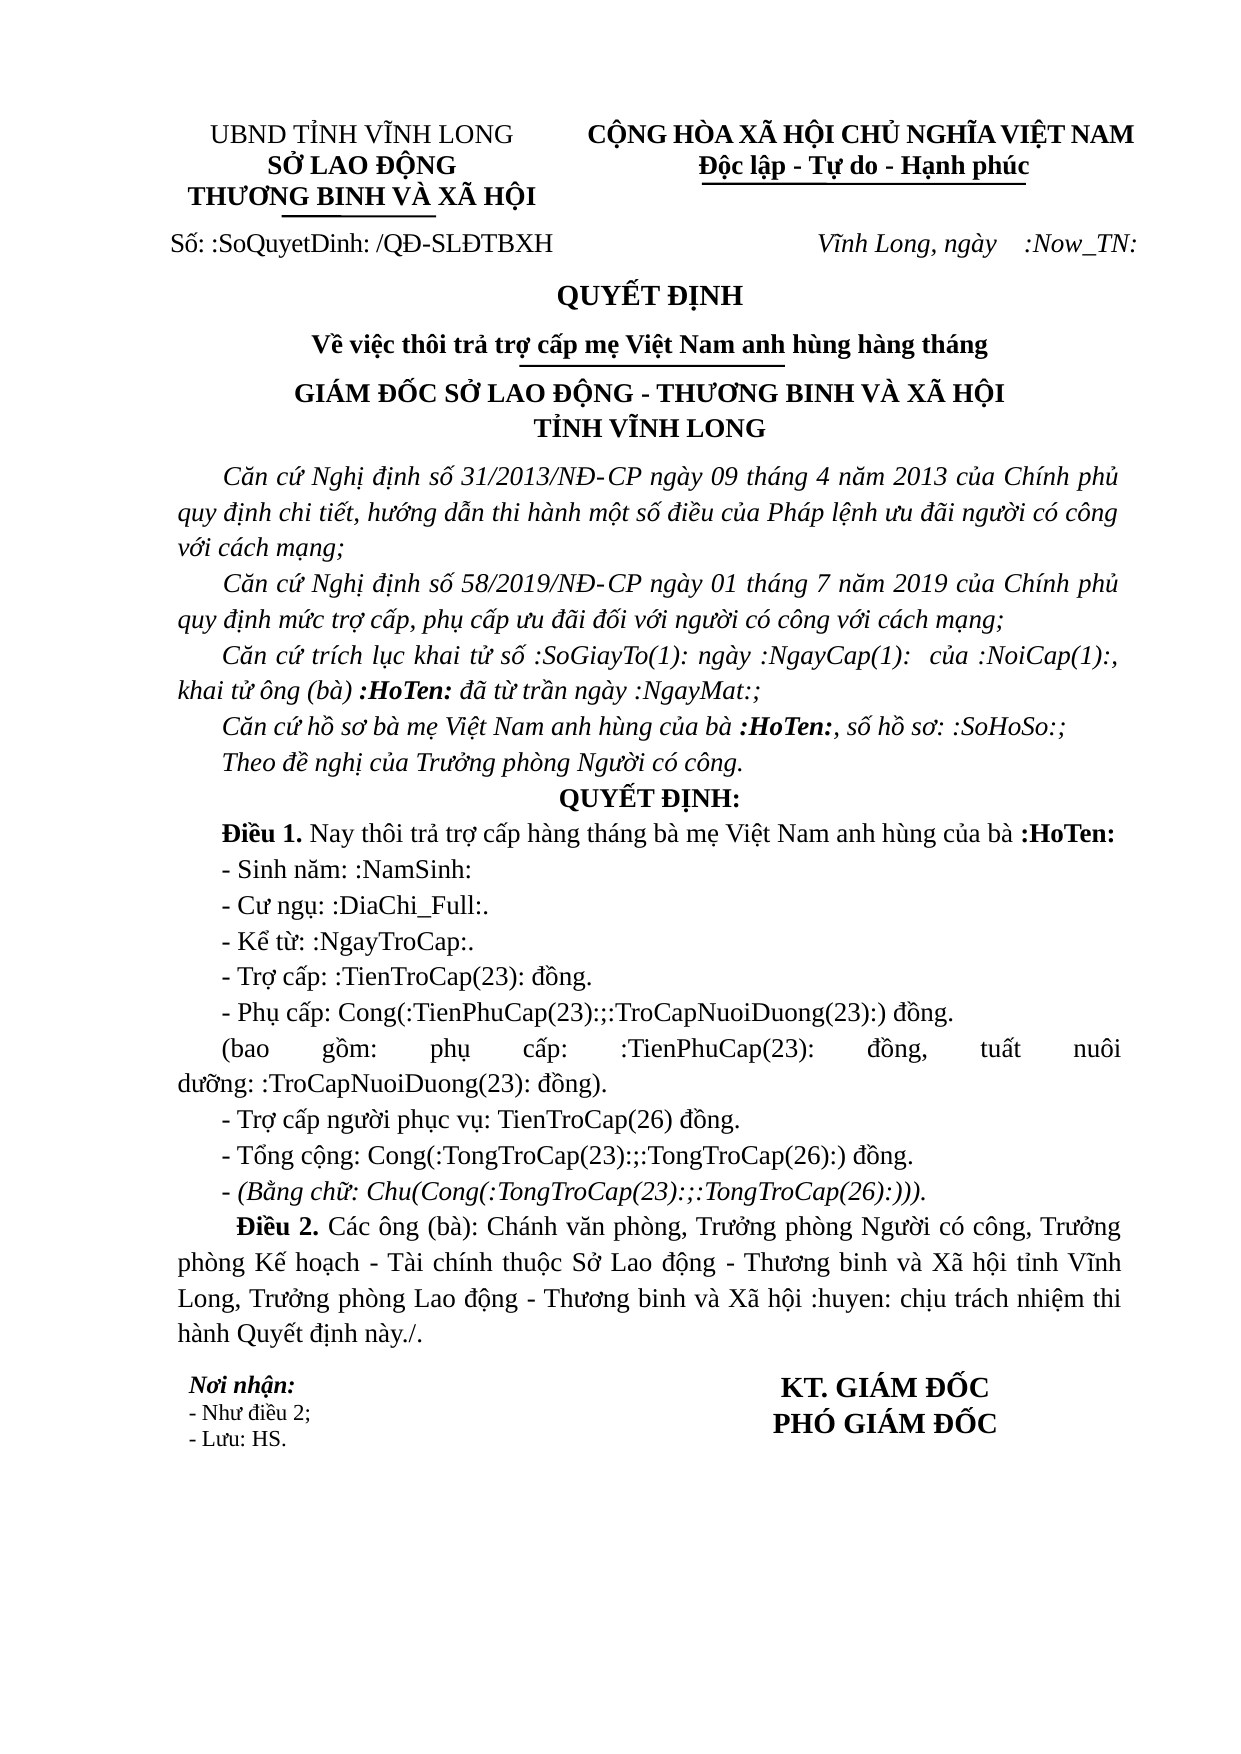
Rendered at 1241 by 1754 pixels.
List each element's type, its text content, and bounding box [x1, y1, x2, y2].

table_header UBND TỈNH VĨNH LONG SỞ LAO ĐỘNG THƯƠNG BINH VÀ XÃ HỘI Số: :SoQuyetDinh: /QĐ-SLĐTBXH [148, 118, 576, 271]
text - Cư ngụ: :DiaChi_Full:. [177, 889, 1122, 920]
table_header KT. GIÁM ĐỐC PHÓ GIÁM ĐỐC [649, 1370, 1121, 1451]
text Căn cứ hồ sơ bà mẹ Việt Nam anh hùng của bà :HoTen:, số hồ sơ: :SoHoSo:; [177, 710, 1122, 741]
text (bao gồm: phụ cấp: :TienPhuCap(23): đồng, tuất nuôi dưỡng: :TroCapNuoiDuong(23): đồng). [177, 1032, 1122, 1099]
table_cell QUYẾT ĐỊNH Về việc thôi trả trợ cấp mẹ Việt Nam anh hùng hàng tháng GIÁM ĐỐC SỞ LAO ĐỘNG - THƯƠNG BINH VÀ XÃ HỘI TỈNH VĨNH LONG [148, 271, 1152, 460]
text QUYẾT ĐỊNH: [177, 782, 1122, 813]
text Điều 1. Nay thôi trả trợ cấp hàng tháng bà mẹ Việt Nam anh hùng của bà :HoTen: [177, 817, 1122, 848]
text - Trợ cấp: :TienTroCap(23): đồng. [177, 960, 1122, 991]
text - Sinh năm: :NamSinh: [177, 853, 1122, 884]
text - Tổng cộng: Cong(:TongTroCap(23):;:TongTroCap(26):) đồng. [177, 1139, 1122, 1170]
text - Kể từ: :NgayTroCap:. [177, 924, 1122, 956]
text - Trợ cấp người phục vụ: TienTroCap(26) đồng. [177, 1103, 1122, 1134]
text Căn cứ Nghị định số 31/2013/NĐ-CP ngày 09 tháng 4 năm 2013 của Chính phủ quy định chi tiết, hướng dẫn thi hành một số điều của Pháp lệnh ưu đãi người có công với cách mạng; [177, 460, 1122, 563]
table_header Nơi nhận: - Như điều 2; - Lưu: HS. [177, 1370, 649, 1451]
text Căn cứ trích lục khai tử số :SoGiayTo(1): ngày :NgayCap(1): của :NoiCap(1):, khai tử ông (bà) :HoTen: đã từ trần ngày :NgayMat:; [177, 639, 1122, 706]
text - Phụ cấp: Cong(:TienPhuCap(23):;:TroCapNuoiDuong(23):) đồng. [177, 996, 1122, 1027]
text Điều 2. Các ông (bà): Chánh văn phòng, Trưởng phòng Người có công, Trưởng phòng Kế hoạch - Tài chính thuộc Sở Lao động - Thương binh và Xã hội tỉnh Vĩnh Long, Trưởng phòng Lao động - Thương binh và Xã hội :huyen: chịu trách nhiệm thi hành Quyết định này./. [177, 1210, 1122, 1349]
table_header CỘNG HÒA XÃ HỘI CHỦ NGHĨA VIỆT NAM Độc lập - Tự do - Hạnh phúc Vĩnh Long, ngày :Now_TN: [576, 118, 1152, 271]
text Theo đề nghị của Trưởng phòng Người có công. [177, 746, 1122, 777]
text - (Bằng chữ: Chu(Cong(:TongTroCap(23):;:TongTroCap(26):))). [177, 1175, 1122, 1206]
text Căn cứ Nghị định số 58/2019/NĐ-CP ngày 01 tháng 7 năm 2019 của Chính phủ quy định mức trợ cấp, phụ cấp ưu đãi đối với người có công với cách mạng; [177, 567, 1122, 634]
